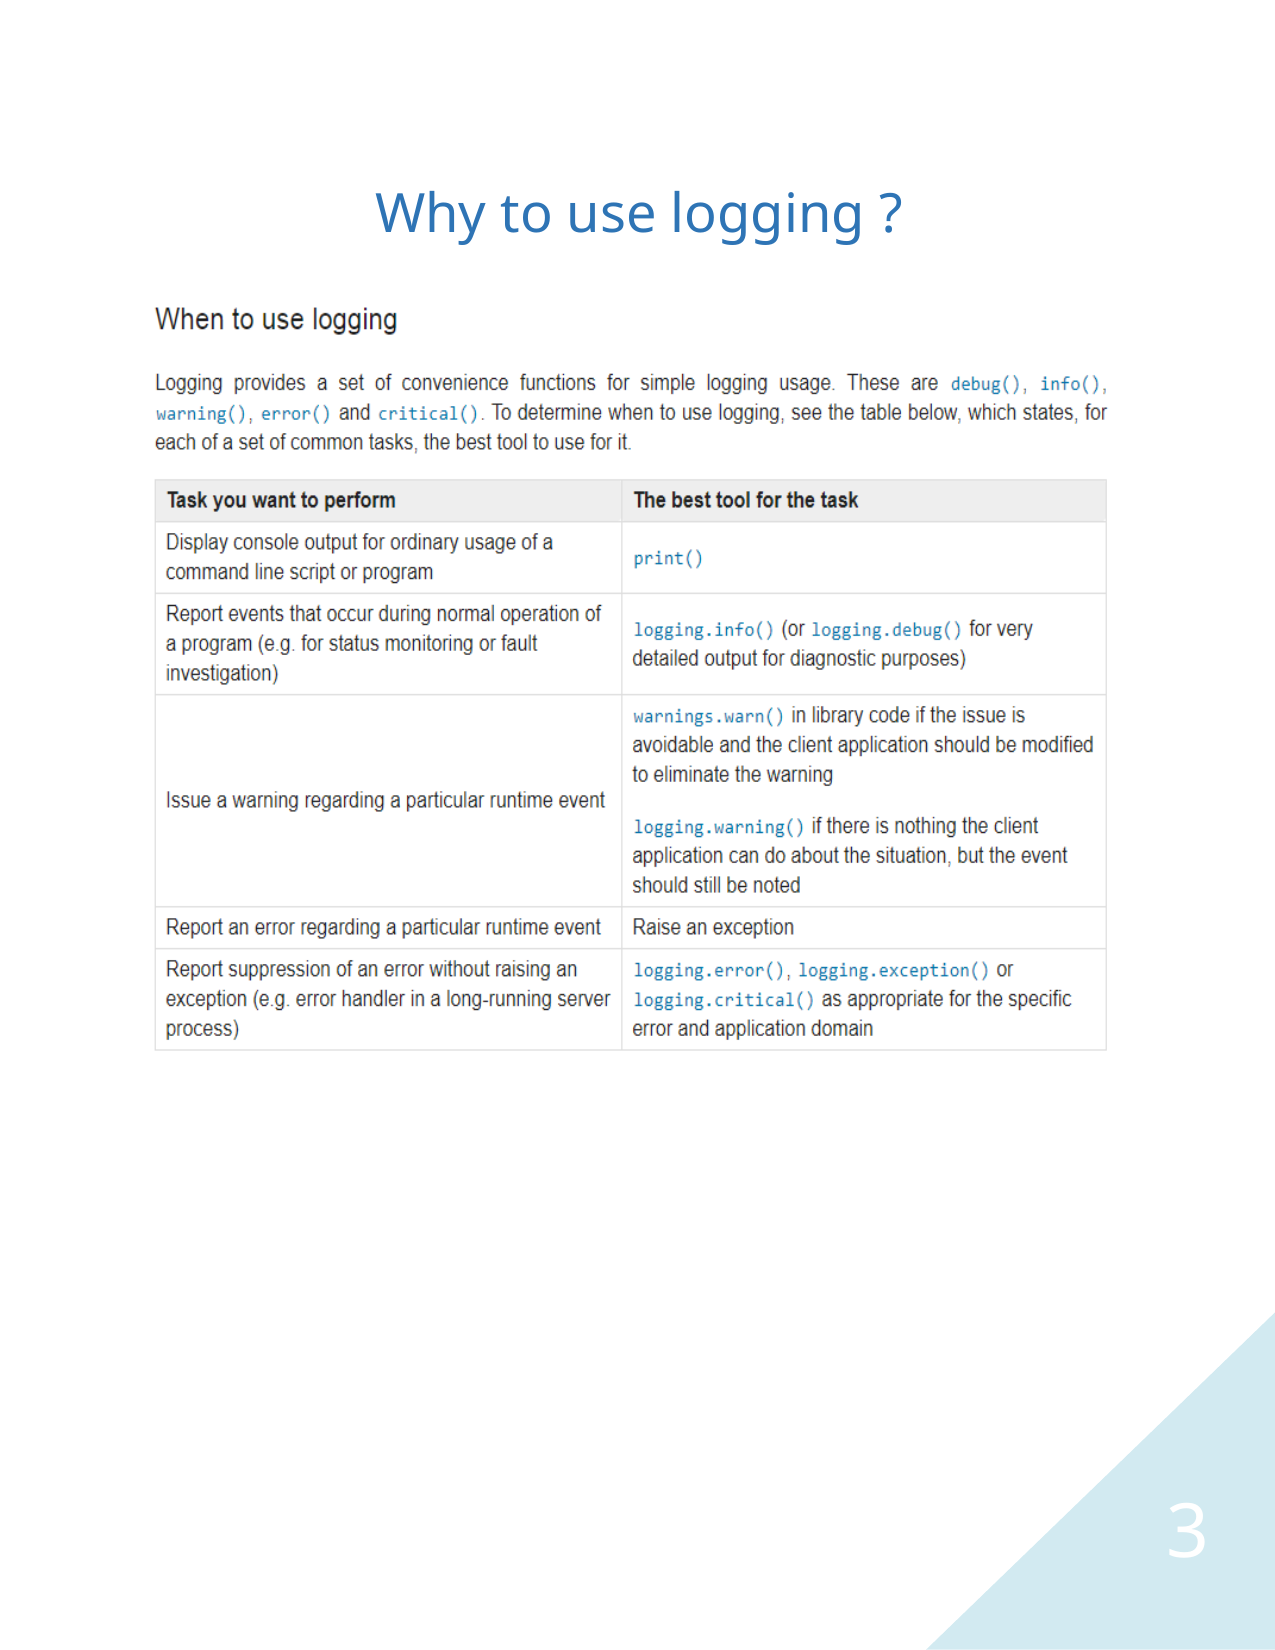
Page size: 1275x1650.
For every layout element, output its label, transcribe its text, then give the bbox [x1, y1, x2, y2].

subtitle Why to use logging ? [300, 175, 1125, 249]
picture [150, 301, 1125, 1063]
